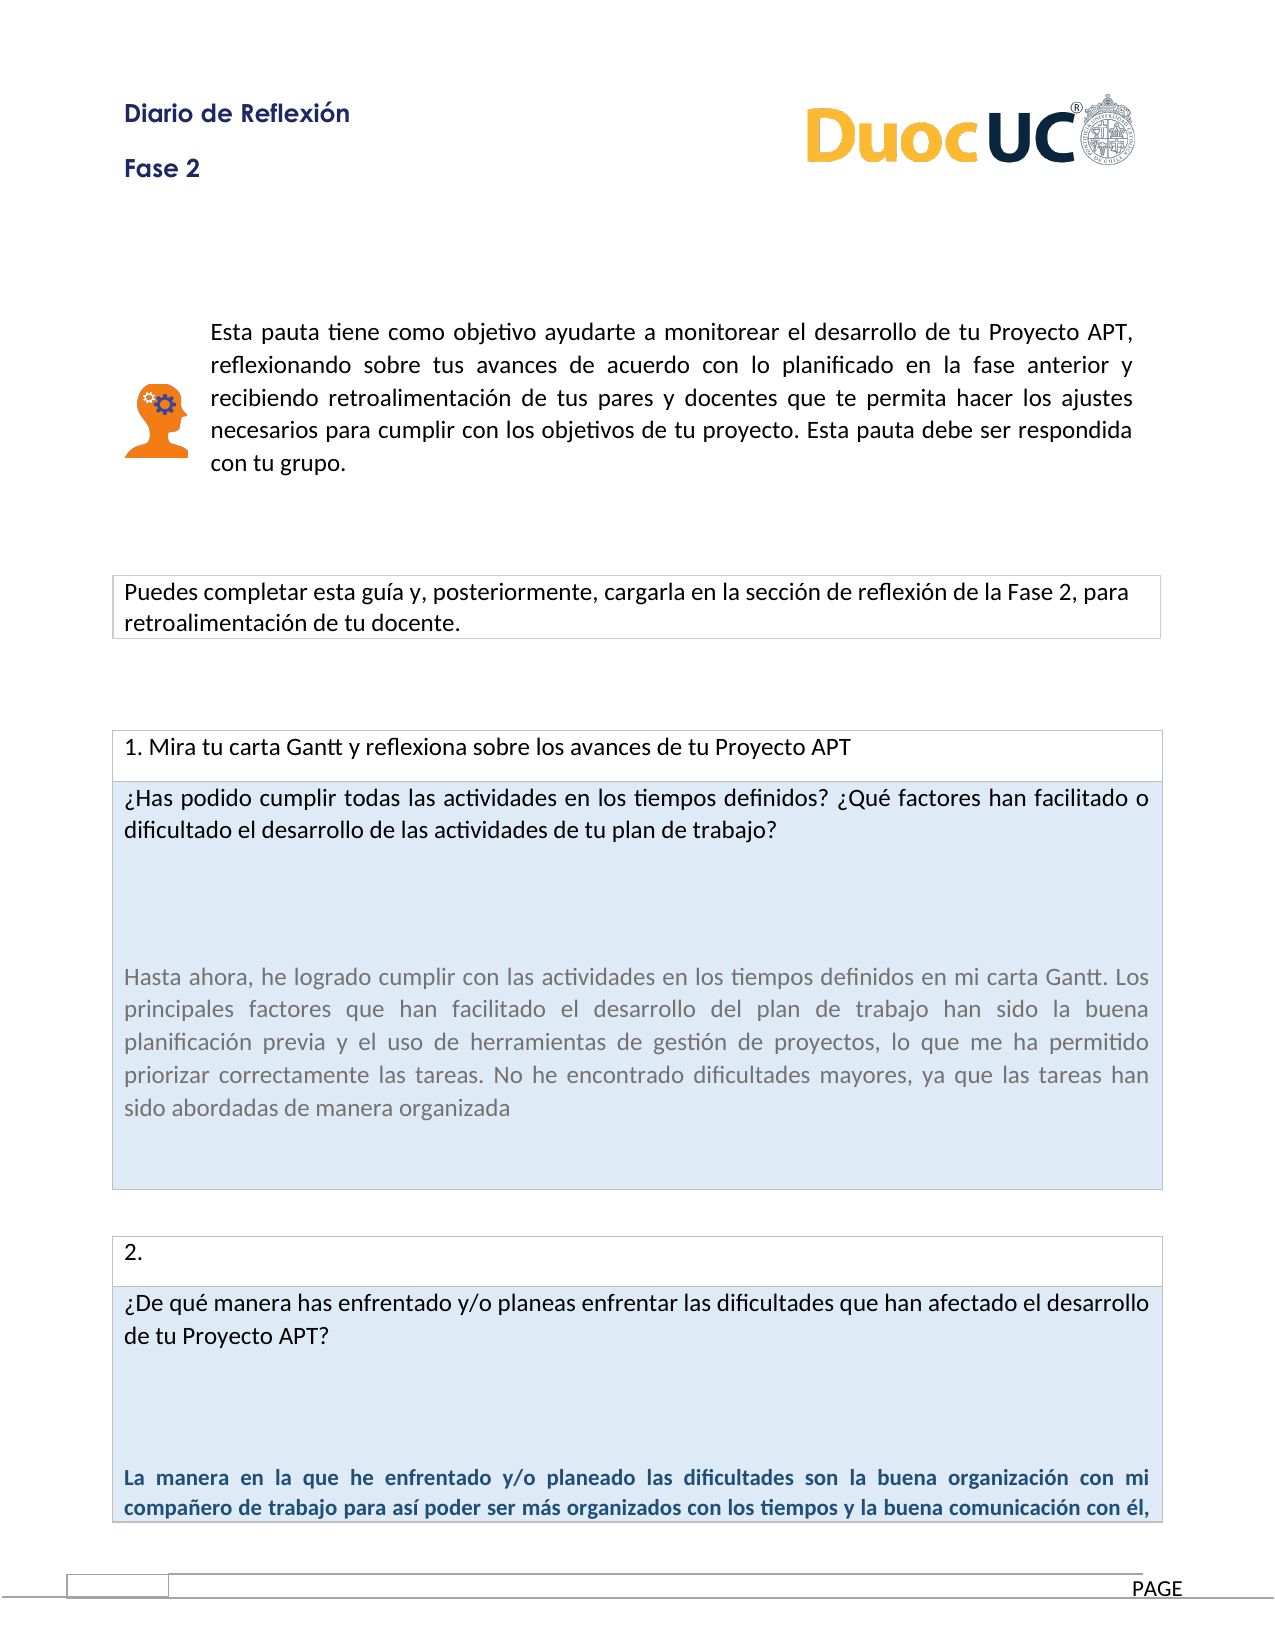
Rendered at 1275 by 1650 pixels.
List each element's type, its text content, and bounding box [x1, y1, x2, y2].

table_header Esta pauta tiene como objetivo ayudarte a monitorear el desarrollo de tu Proyecto APT, reflexionando sobre tus avances de acuerdo con lo planificado en la fase anterior y recibiendo retroalimentación de tus pares y docentes que te permita hacer los ajustes necesarios para cumplir con los objetivos de tu proyecto. Esta pauta debe ser respondida con tu grupo. [199, 316, 1146, 544]
picture [123, 384, 188, 458]
table_header [112, 316, 199, 544]
picture [807, 94, 1135, 165]
table_cell ¿Has podido cumplir todas las actividades en los tiempos definidos? ¿Qué factores han facilitado o dificultado el desarrollo de las actividades de tu plan de trabajo? Hasta ahora, he logrado cumplir con las actividades en los tiempos definidos en mi carta Gantt. Los principales factores que han facilitado el desarrollo del plan de trabajo han sido la buena planificación previa y el uso de herramientas de gestión de proyectos, lo que me ha permitido priorizar correctamente las tareas. No he encontrado dificultades mayores, ya que las tareas han sido abordadas de manera organizada [113, 782, 1162, 1189]
table_header 2. [113, 1237, 1162, 1286]
table_header Puedes completar esta guía y, posteriormente, cargarla en la sección de reflexión de la Fase 2, para retroalimentación de tu docente. [114, 576, 1160, 637]
table_header 1. Mira tu carta Gantt y reflexiona sobre los avances de tu Proyecto APT [113, 731, 1162, 781]
